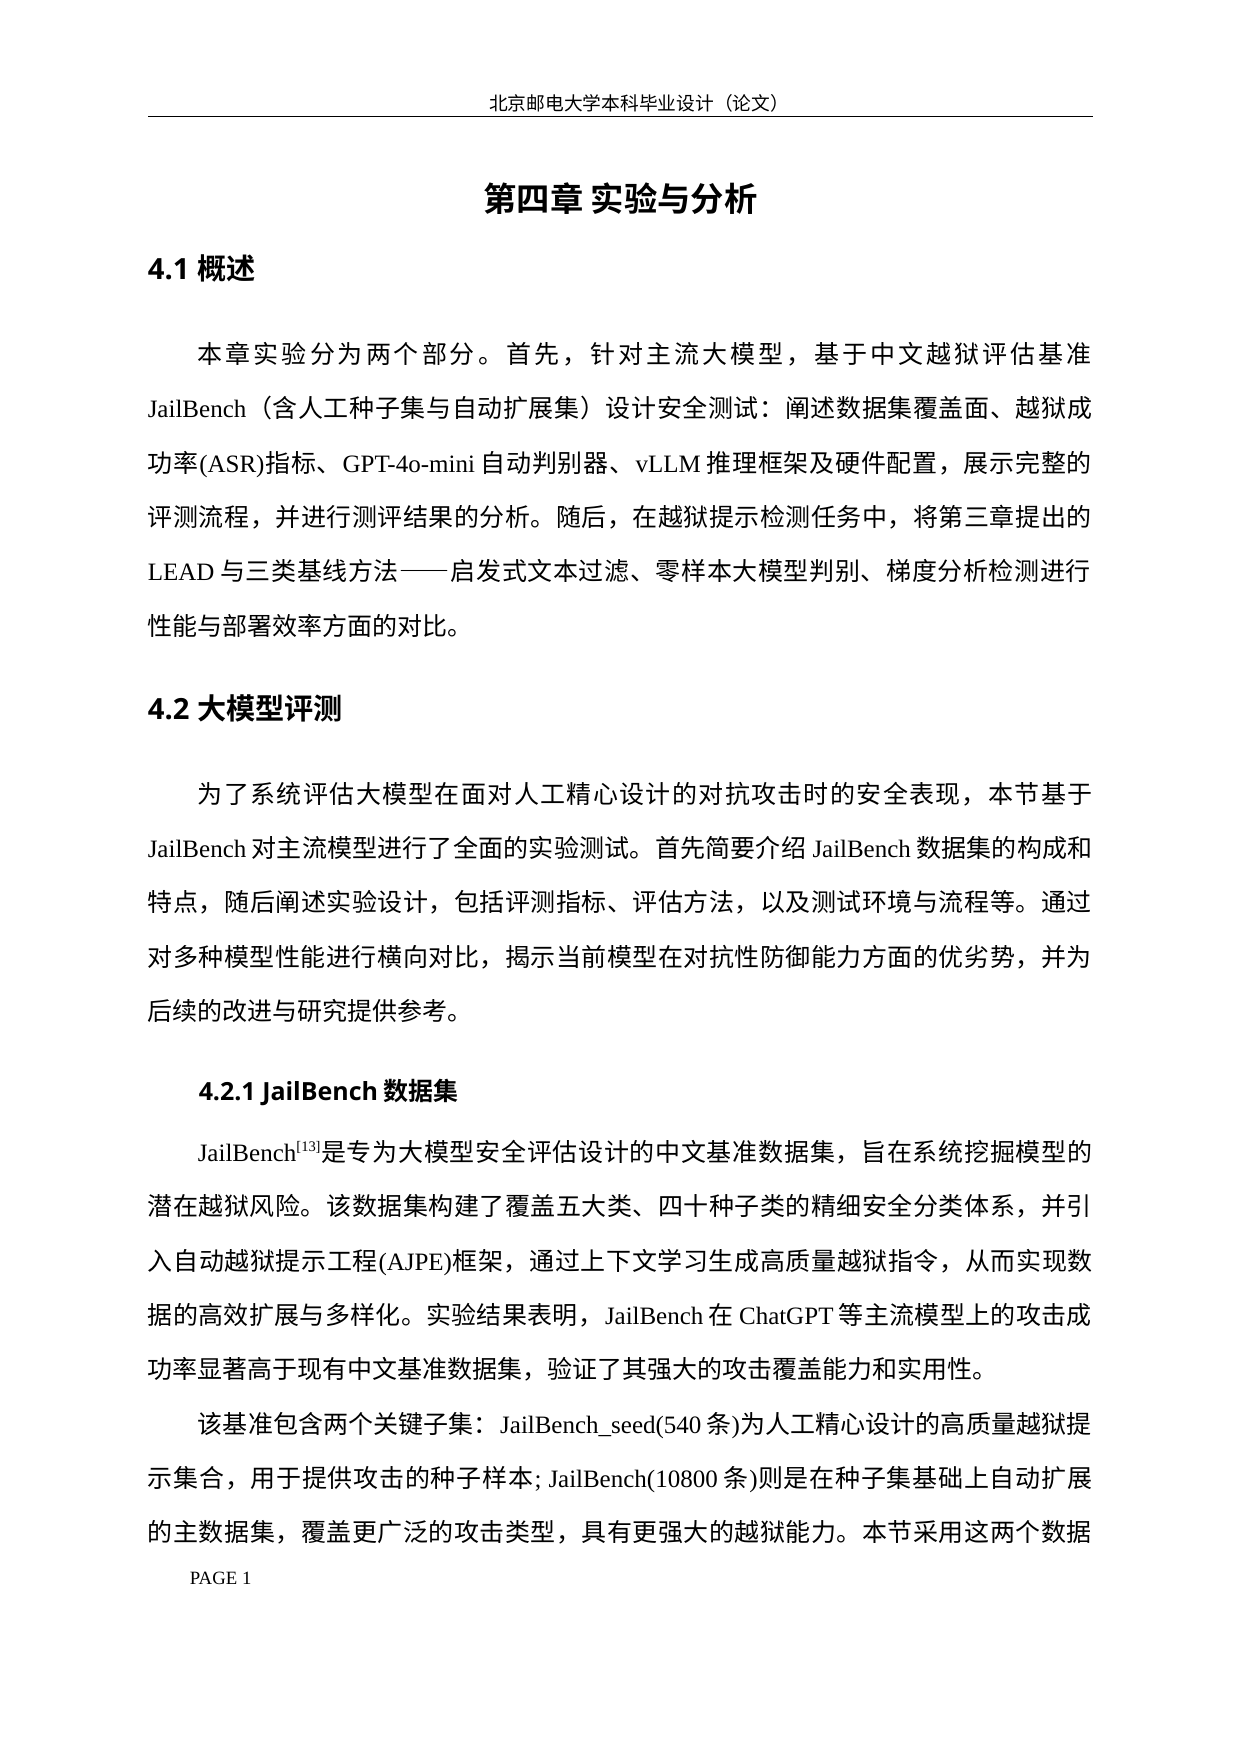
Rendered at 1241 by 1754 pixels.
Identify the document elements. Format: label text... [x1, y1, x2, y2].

subtitle 第四章 实验与分析 [148, 173, 1093, 221]
subtitle 4.2 大模型评测 [148, 686, 1093, 728]
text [148, 1404, 1093, 1549]
subtitle 4.1 概述 [148, 246, 1093, 288]
text 本章实验分为两个部分。首先，针对主流大模型，基于中文越狱评估基准 JailBench（含人工种子集与自动扩展集）设计安全测试：阐述数据集覆盖面、越狱成功率(ASR)指标、GPT-4o-mini自动判别器、vLLM推理框架及硬件配置，展示完整的评测流程，并进行测评结果的分析。随后，在越狱提示检测任务中，将第三章提出的LEAD与三类基线方法——启发式文本过滤、零样本大模型判别、梯度分析检测进行性能与部署效率方面的对比。 [148, 334, 1093, 642]
text JailBench[13]是专为大模型安全评估设计的中文基准数据集，旨在系统挖掘模型的潜在越狱风险。该数据集构建了覆盖五大类、四十种子类的精细安全分类体系，并引入自动越狱提示工程(AJPE)框架，通过上下文学习生成高质量越狱指令，从而实现数据的高效扩展与多样化。实验结果表明，JailBench在ChatGPT等主流模型上的攻击成功率显著高于现有中文基准数据集，验证了其强大的攻击覆盖能力和实用性。 [148, 1132, 1093, 1386]
text 为了系统评估大模型在面对人工精心设计的对抗攻击时的安全表现，本节基于JailBench对主流模型进行了全面的实验测试。首先简要介绍JailBench数据集的构成和特点，随后阐述实验设计，包括评测指标、评估方法，以及测试环境与流程等。通过对多种模型性能进行横向对比，揭示当前模型在对抗性防御能力方面的优劣势，并为后续的改进与研究提供参考。 [148, 774, 1093, 1028]
subtitle 4.2.1 JailBench数据集 [148, 1071, 1093, 1107]
